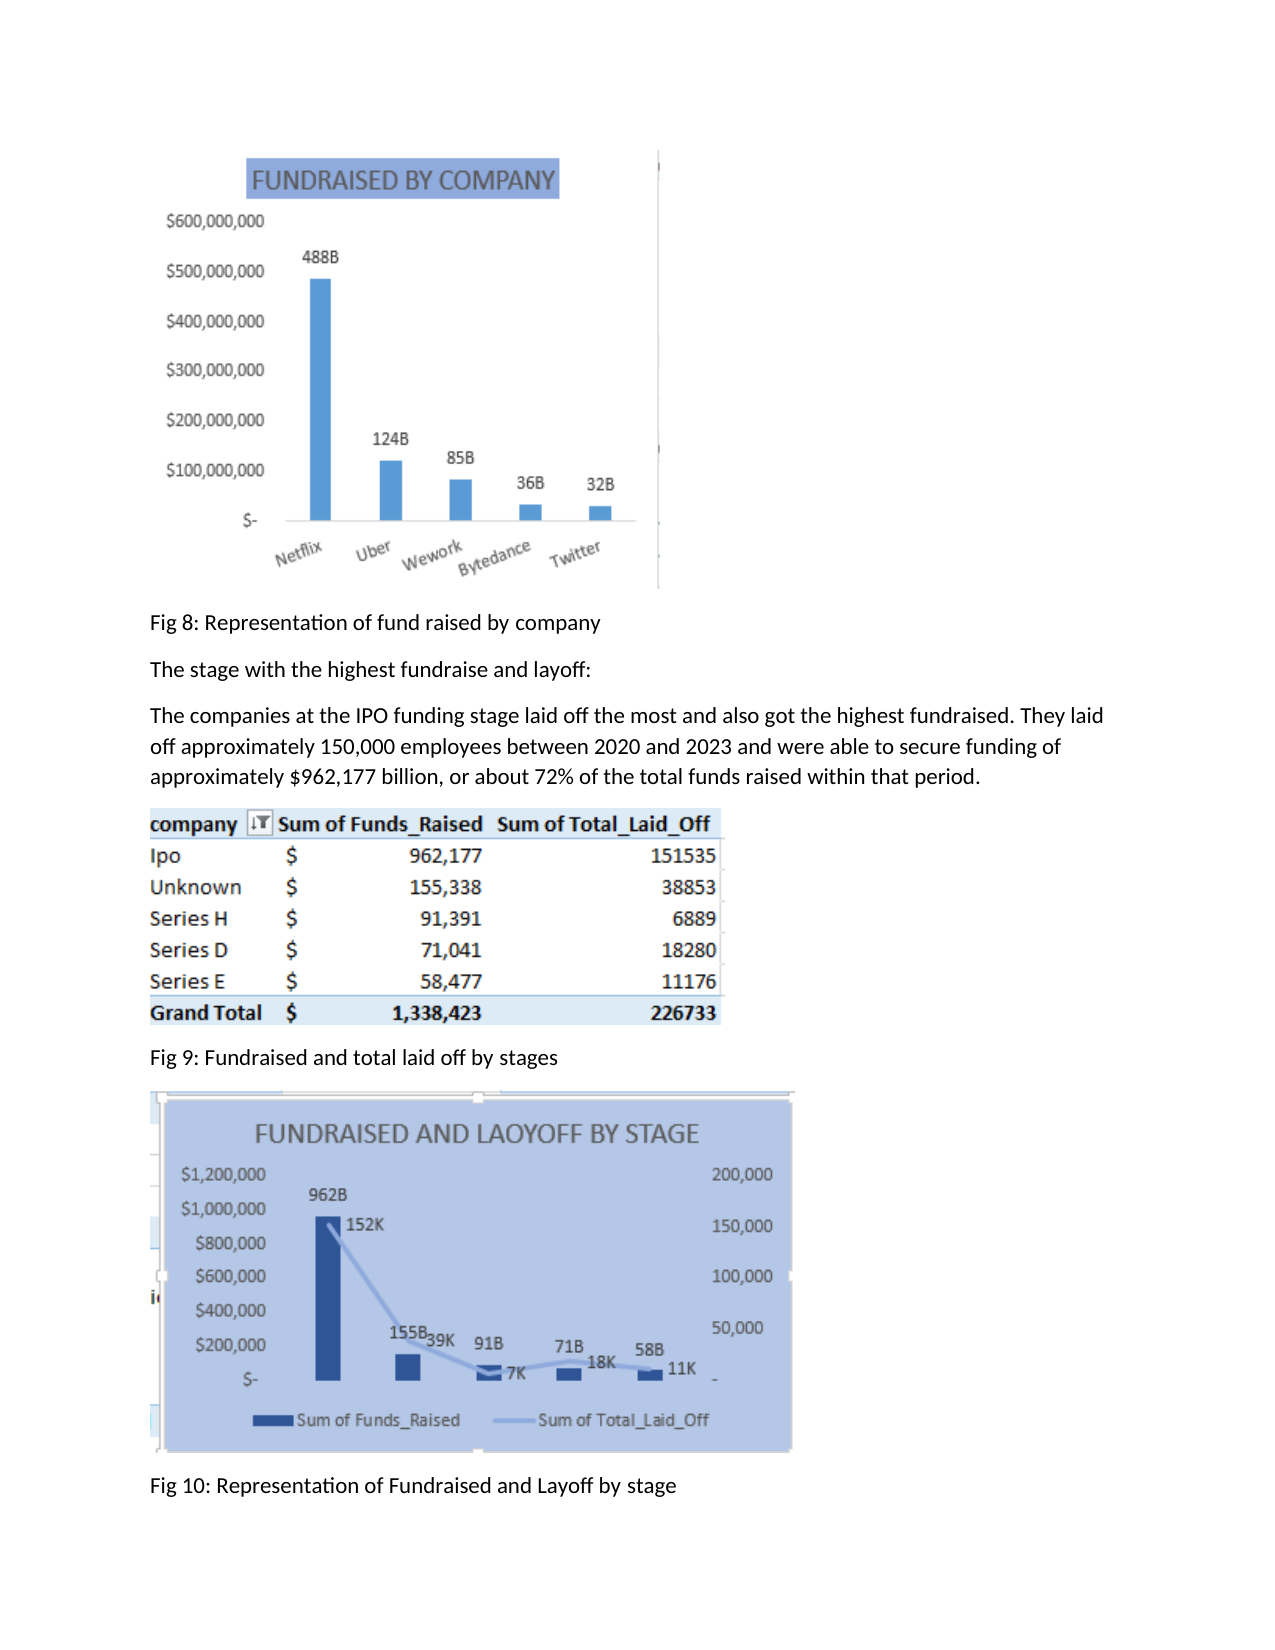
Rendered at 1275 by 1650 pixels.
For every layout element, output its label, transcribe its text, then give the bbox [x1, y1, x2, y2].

picture [150, 150, 660, 589]
text Fig 8: Representation of fund raised by company [150, 608, 1125, 636]
text The stage with the highest fundraise and layoff: [150, 655, 1125, 683]
text The companies at the IPO funding stage laid off the most and also got the highest fundraised. They laid off approximately 150,000 employees between 2020 and 2023 and were able to secure funding of approximately $962,177 billion, or about 72% of the total funds raised within that period. [150, 702, 1125, 790]
picture [150, 1090, 796, 1453]
picture [150, 808, 725, 1025]
text Fig 10: Representation of Fundraised and Layoff by stage [150, 1472, 1125, 1500]
text Fig 9: Fundraised and total laid off by stages [150, 1043, 1125, 1071]
